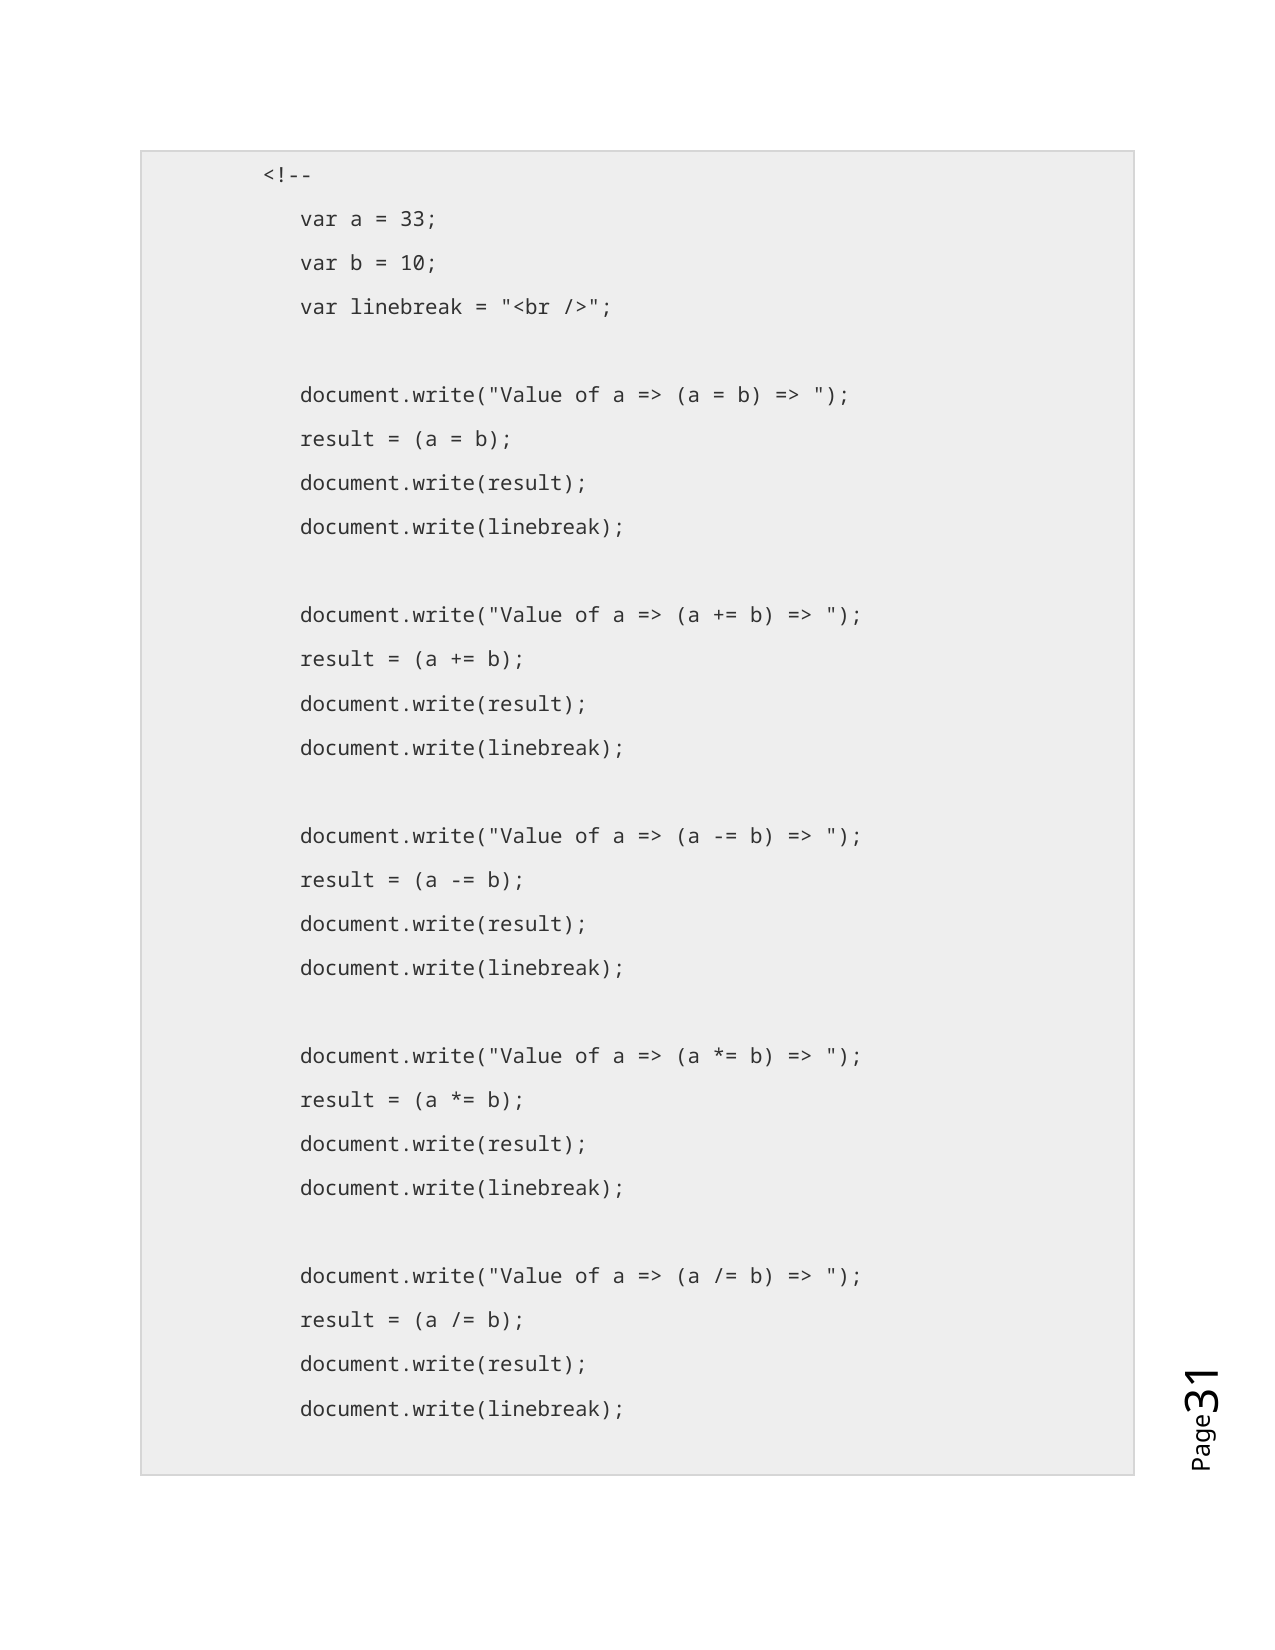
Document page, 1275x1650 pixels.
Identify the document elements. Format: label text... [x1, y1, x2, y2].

text document.write(linebreak); [142, 502, 1133, 541]
text document.write(linebreak); [142, 1384, 1133, 1422]
text document.write(linebreak); [142, 723, 1133, 761]
text document.write("Value of a => (a *= b) => "); [142, 1031, 1133, 1069]
text var a = 33; [142, 194, 1133, 232]
text result = (a -= b); [142, 855, 1133, 893]
text document.write(linebreak); [142, 1163, 1133, 1202]
text document.write(result); [142, 1119, 1133, 1158]
text result = (a += b); [142, 635, 1133, 673]
text document.write("Value of a => (a -= b) => "); [142, 811, 1133, 849]
text document.write(result); [142, 458, 1133, 497]
text document.write("Value of a => (a /= b) => "); [142, 1252, 1133, 1290]
text document.write("Value of a => (a = b) => "); [142, 370, 1133, 409]
text result = (a = b); [142, 414, 1133, 453]
text document.write("Value of a => (a += b) => "); [142, 591, 1133, 629]
text result = (a *= b); [142, 1075, 1133, 1114]
text var b = 10; [142, 238, 1133, 276]
text document.write(result); [142, 1340, 1133, 1378]
text var linebreak = "<br />"; [142, 282, 1133, 321]
text result = (a /= b); [142, 1296, 1133, 1334]
text document.write(linebreak); [142, 943, 1133, 981]
text document.write(result); [142, 679, 1133, 717]
text <!-- [142, 152, 1133, 188]
text document.write(result); [142, 899, 1133, 937]
